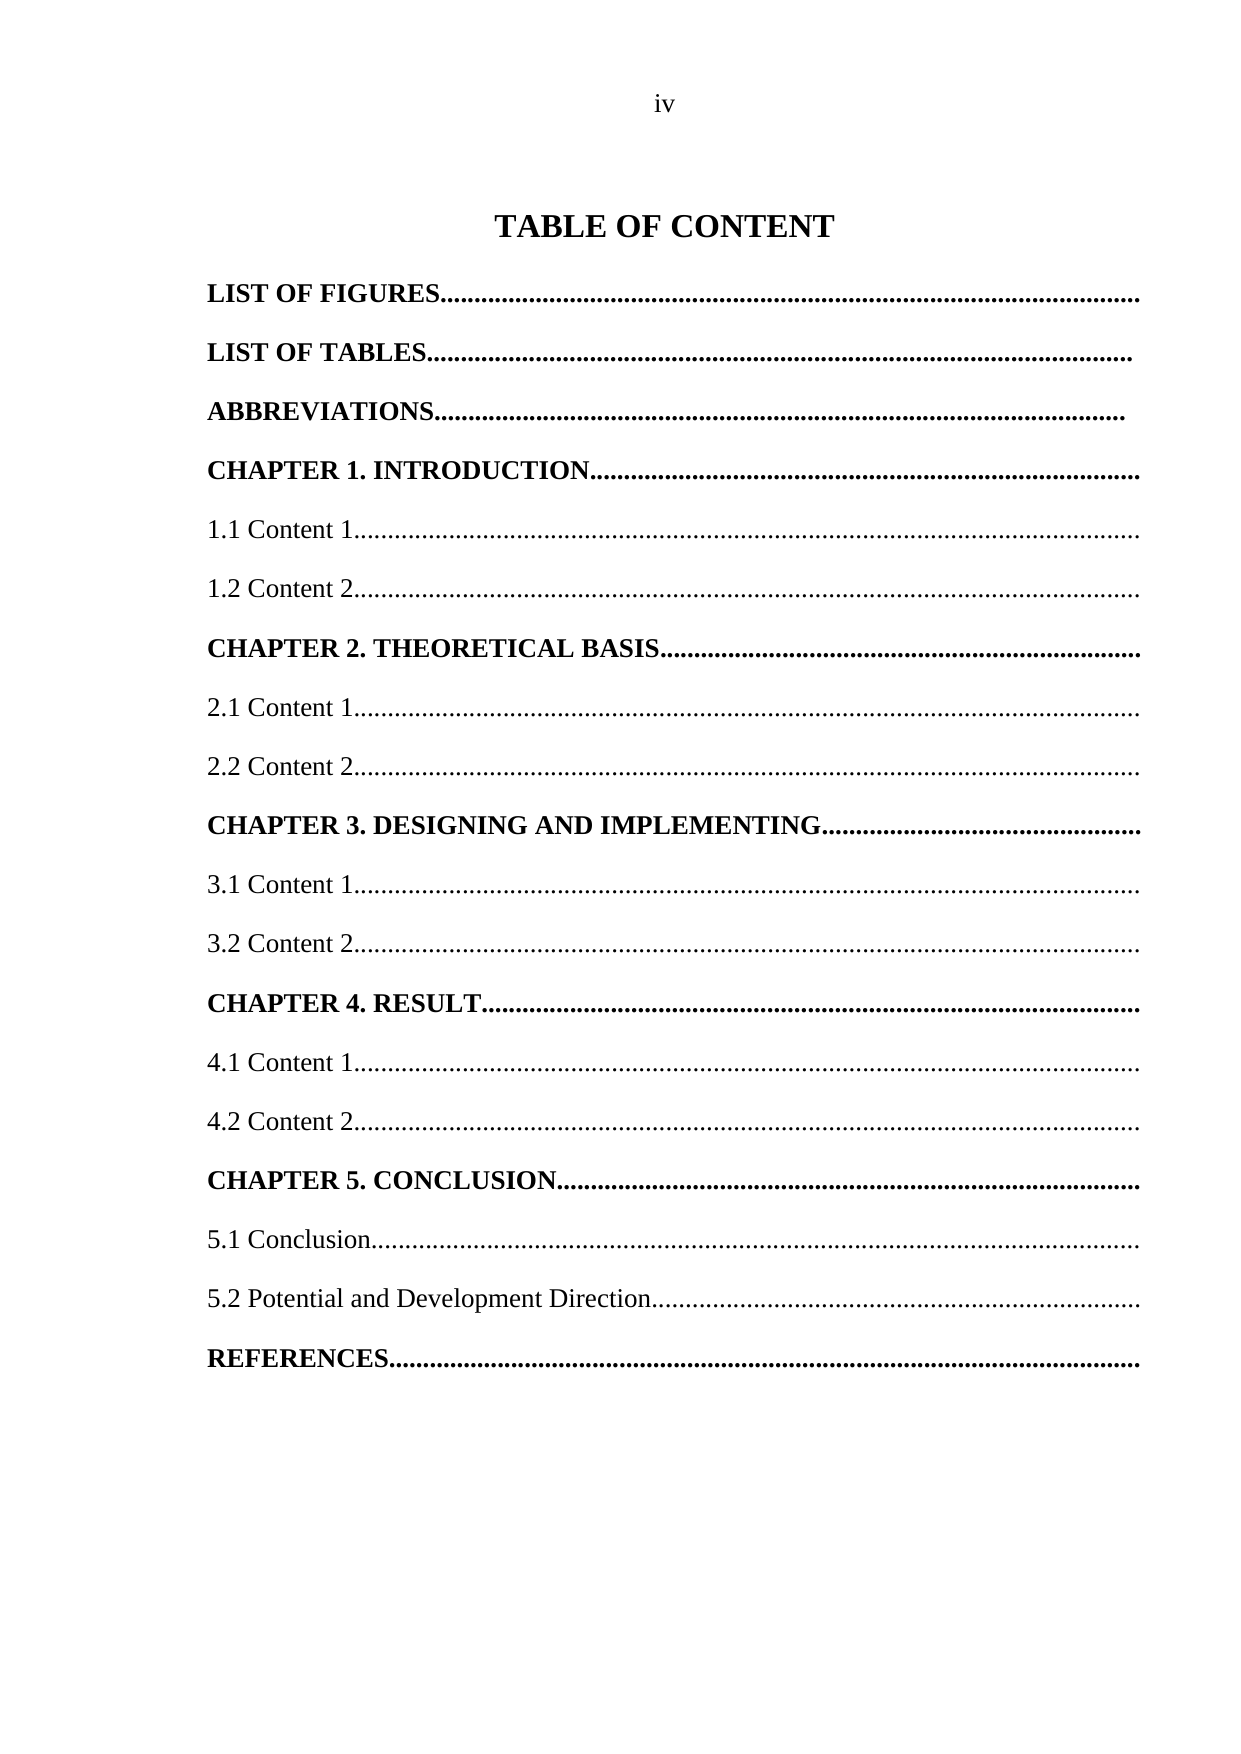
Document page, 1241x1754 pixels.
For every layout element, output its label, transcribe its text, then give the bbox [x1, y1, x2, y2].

text CHAPTER 2. THEORETICAL BASIS 2 [207, 632, 1122, 663]
text 3.1 Content 1 3 [207, 868, 1122, 899]
text 1.1 Content 1 1 [207, 513, 1122, 544]
text 4.1 Content 1 3 [207, 1046, 1122, 1077]
text 2.1 Content 1 2 [207, 691, 1122, 722]
text 2.2 Content 2 2 [207, 750, 1122, 781]
text 3.2 Content 2 3 [207, 928, 1122, 959]
text 4.2 Content 2 3 [207, 1105, 1122, 1136]
text CHAPTER 3. DESIGNING AND IMPLEMENTING 3 [207, 809, 1122, 840]
text 5.2 Potential and Development Direction 5 [207, 1283, 1122, 1314]
text CHAPTER 5. CONCLUSION 5 [207, 1164, 1122, 1195]
text CHAPTER 4. RESULT 3 [207, 987, 1122, 1018]
text TABLE OF CONTENT [207, 207, 1122, 245]
text LIST OF TABLES vi [207, 336, 1122, 367]
text 5.1 Conclusion 5 [207, 1223, 1122, 1254]
text LIST OF FIGURES v [207, 277, 1122, 308]
text 1.2 Content 2 1 [207, 573, 1122, 604]
text ABBREVIATIONS vii [207, 395, 1122, 426]
text REFERENCES 6 [207, 1342, 1122, 1373]
text CHAPTER 1. INTRODUCTION 1 [207, 454, 1122, 485]
